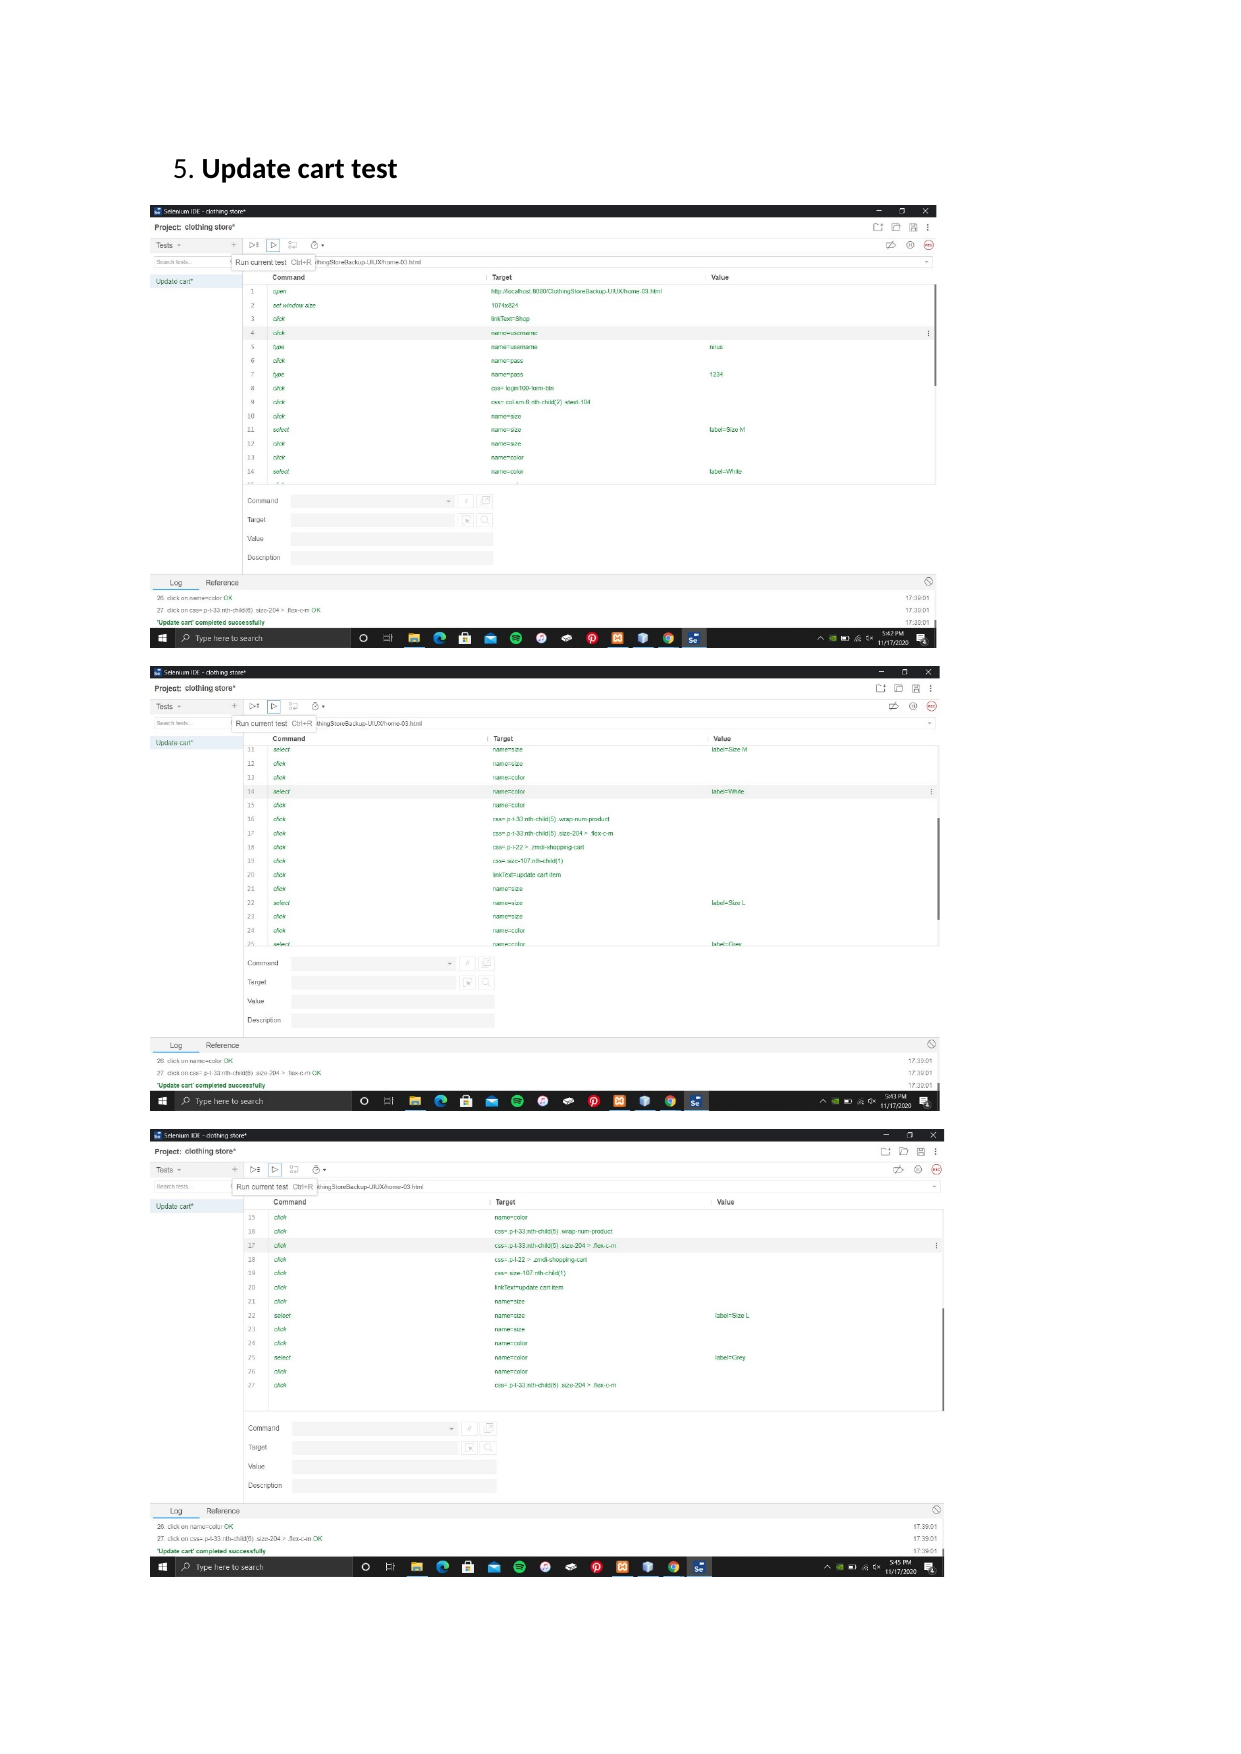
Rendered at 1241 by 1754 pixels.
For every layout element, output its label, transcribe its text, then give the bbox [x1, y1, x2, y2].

picture [150, 1129, 945, 1577]
picture [150, 666, 940, 1111]
picture [150, 205, 937, 648]
text 5. Update cart test [150, 150, 1090, 186]
